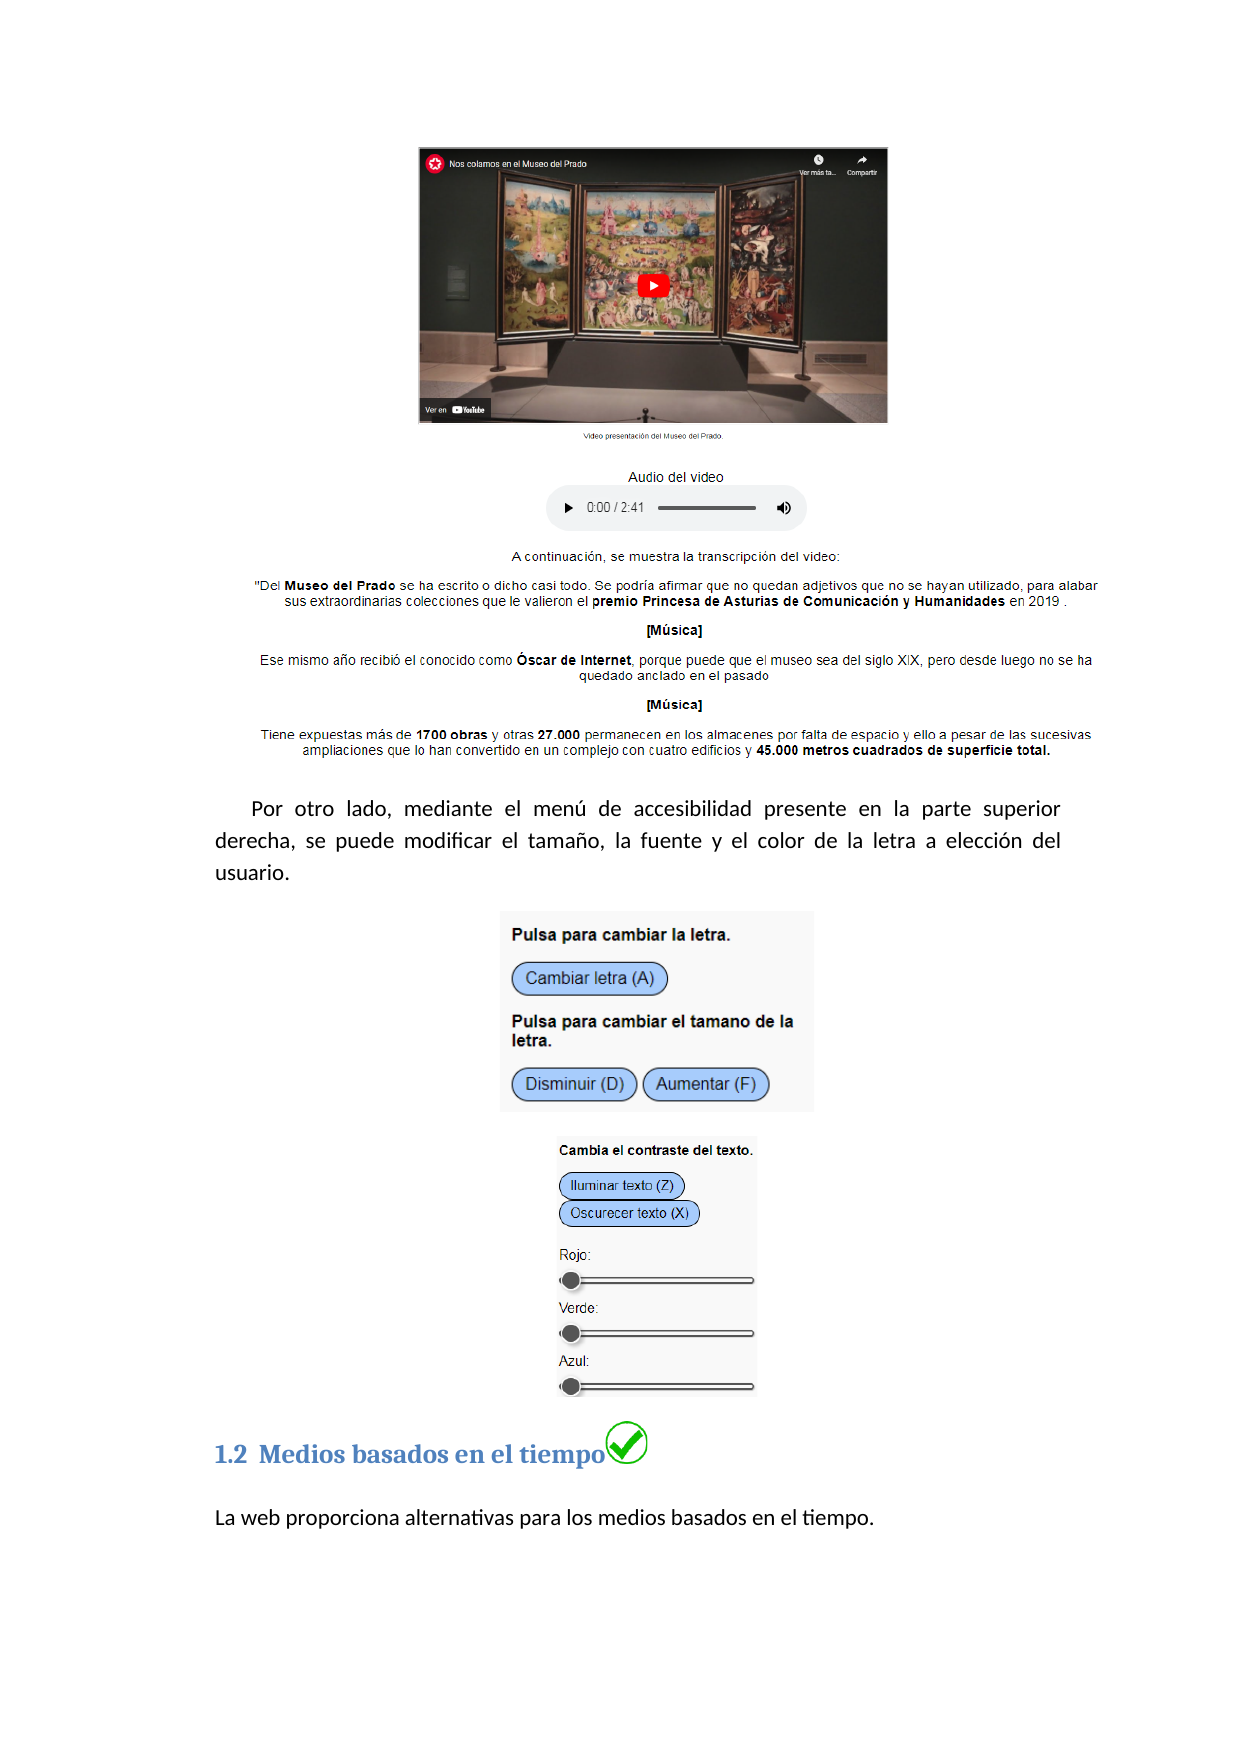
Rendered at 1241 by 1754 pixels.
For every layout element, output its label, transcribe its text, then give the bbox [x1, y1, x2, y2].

picture [251, 464, 1109, 769]
text La web proporciona alternativas para los medios basados en el tiempo. [215, 1503, 1063, 1531]
text Por otro lado, mediante el menú de accesibilidad presente en la parte superior derecha, se puede modificar el tamaño, la fuente y el color de la letra a elección del usuario. [215, 794, 1063, 886]
picture [416, 147, 898, 440]
picture [556, 1136, 758, 1397]
subtitle Medios basados en el tiempo [215, 1421, 1063, 1470]
picture [605, 1421, 648, 1464]
picture [499, 911, 815, 1112]
